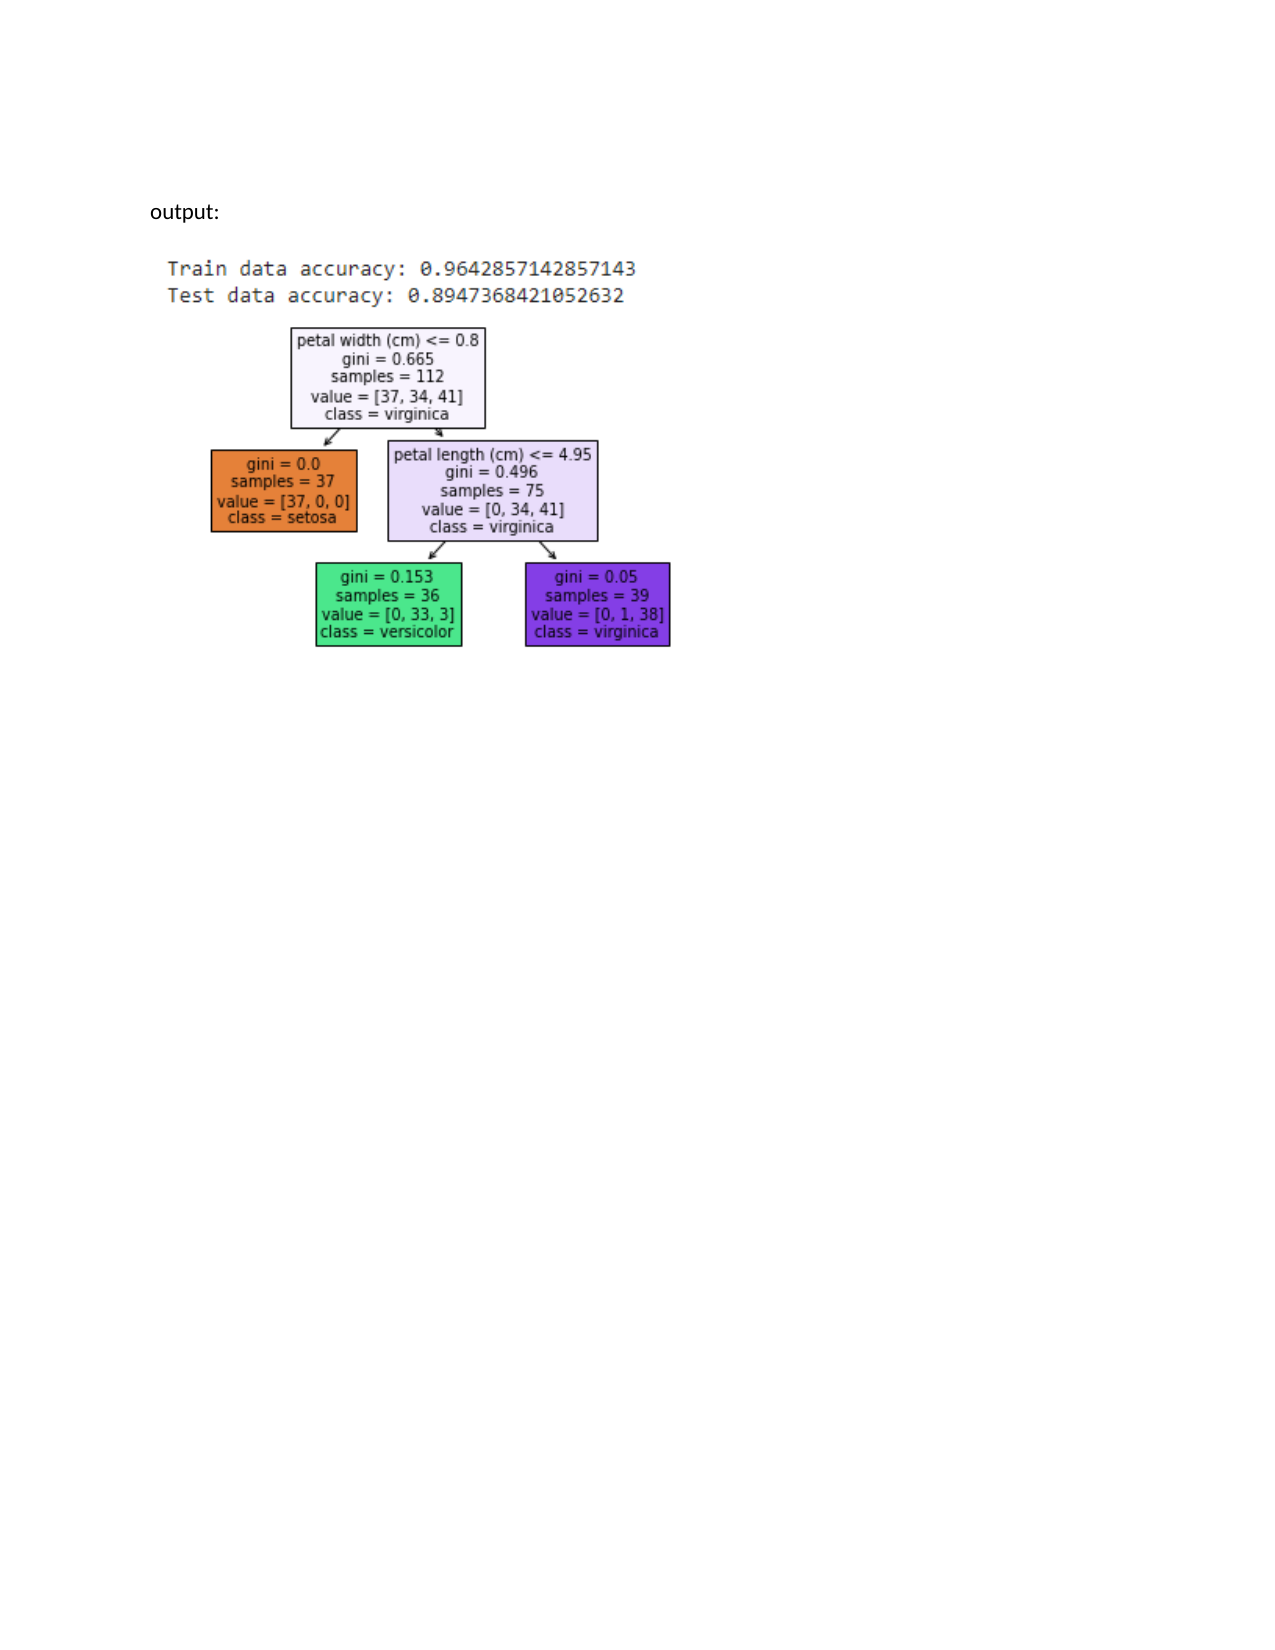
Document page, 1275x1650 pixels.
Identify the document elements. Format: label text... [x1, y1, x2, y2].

text output: [150, 197, 1125, 225]
picture [150, 243, 713, 669]
